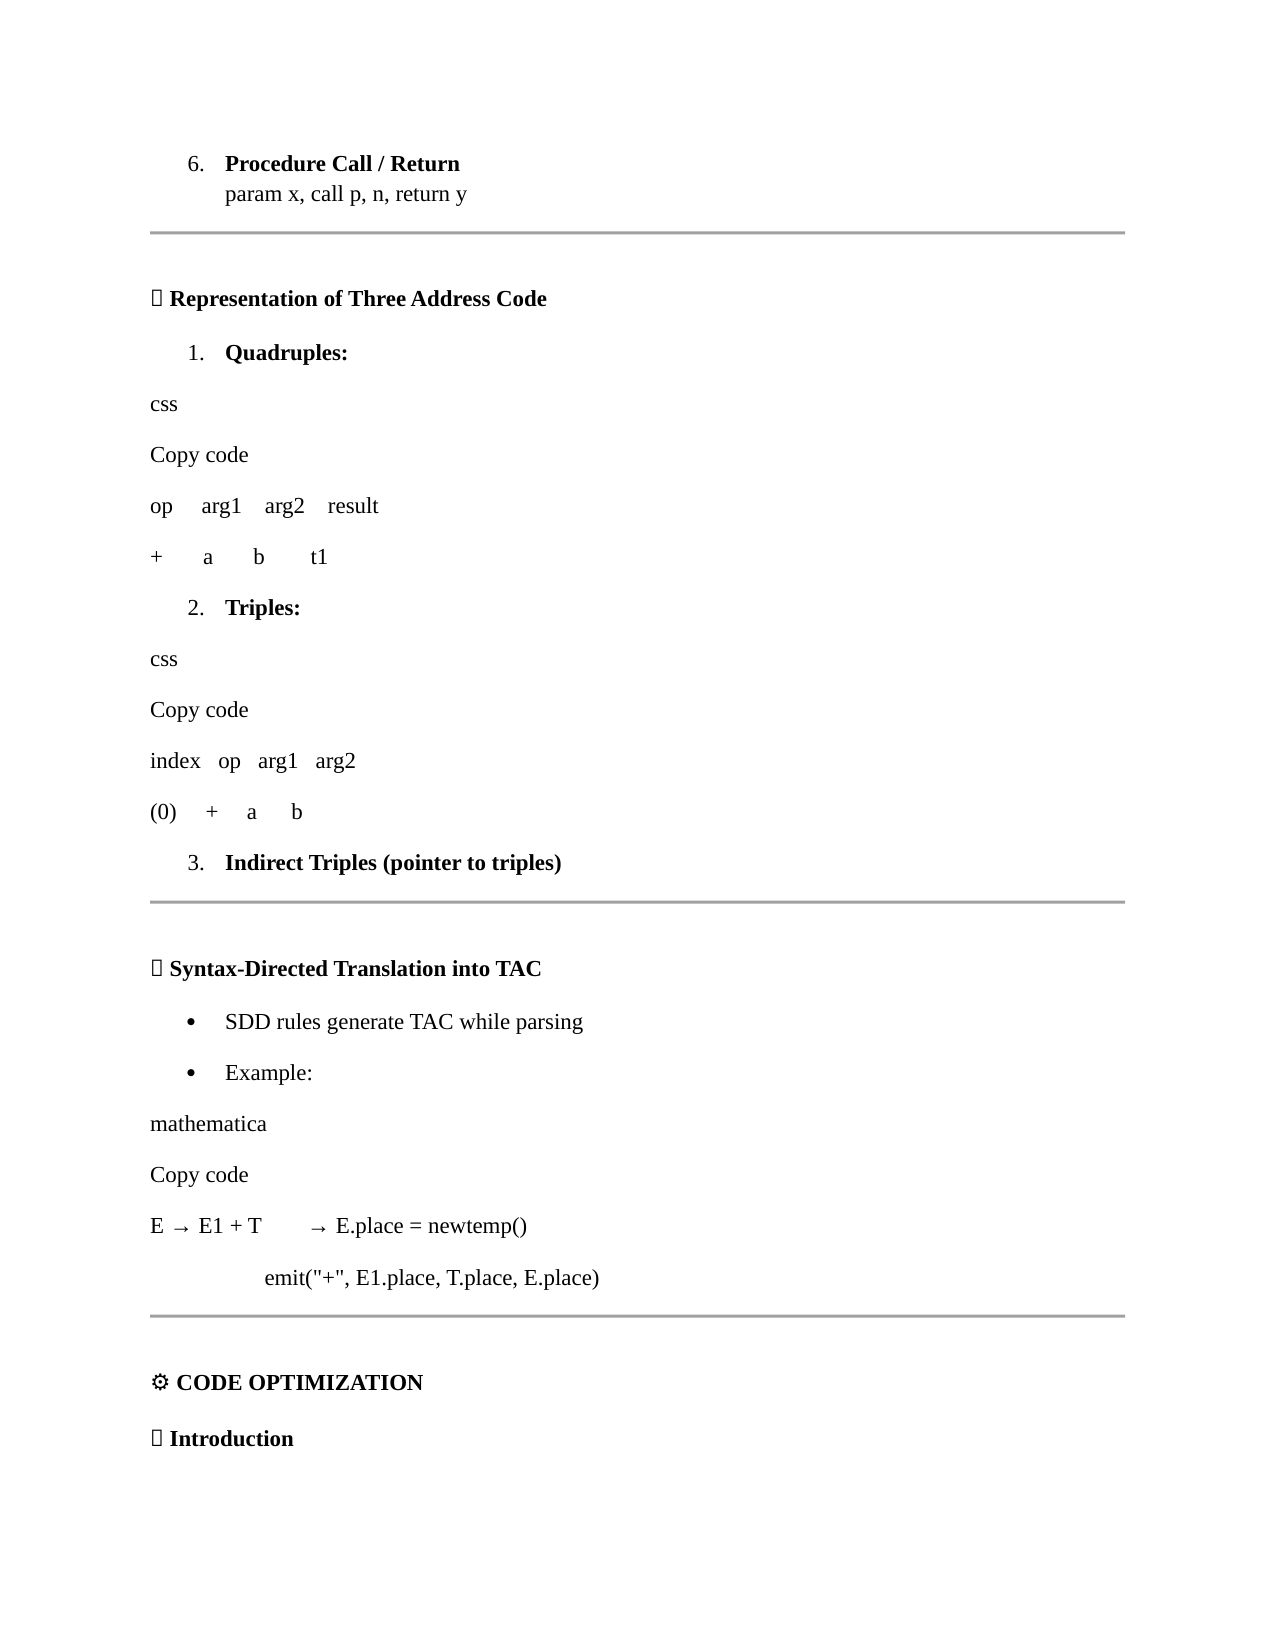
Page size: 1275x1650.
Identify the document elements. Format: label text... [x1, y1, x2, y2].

list SDD rules generate TAC while parsing [187, 1008, 1125, 1035]
text emit("+", E1.place, T.place, E.place) [150, 1263, 1125, 1290]
list Triples: [187, 594, 1125, 621]
list Example: [187, 1059, 1125, 1086]
text ⚙️ CODE OPTIMIZATION [150, 1366, 1125, 1397]
list Procedure Call / Return param x, call p, n, return y [187, 150, 1125, 207]
text 🔹 Syntax-Directed Translation into TAC [150, 952, 1125, 983]
text Copy code [150, 1161, 1125, 1188]
text 🔹 Introduction [150, 1422, 1125, 1454]
list Indirect Triples (pointer to triples) [187, 849, 1125, 876]
text Copy code [150, 696, 1125, 723]
text 🔹 Representation of Three Address Code [150, 282, 1125, 313]
text E → E1 + T → E.place = newtemp() [150, 1212, 1125, 1239]
text + a b t1 [150, 543, 1125, 569]
text Copy code [150, 441, 1125, 467]
text css [150, 645, 1125, 672]
text (0) + a b [150, 798, 1125, 825]
text css [150, 390, 1125, 416]
text index op arg1 arg2 [150, 747, 1125, 774]
text mathematica [150, 1110, 1125, 1137]
text op arg1 arg2 result [150, 492, 1125, 518]
list Quadruples: [187, 339, 1125, 365]
